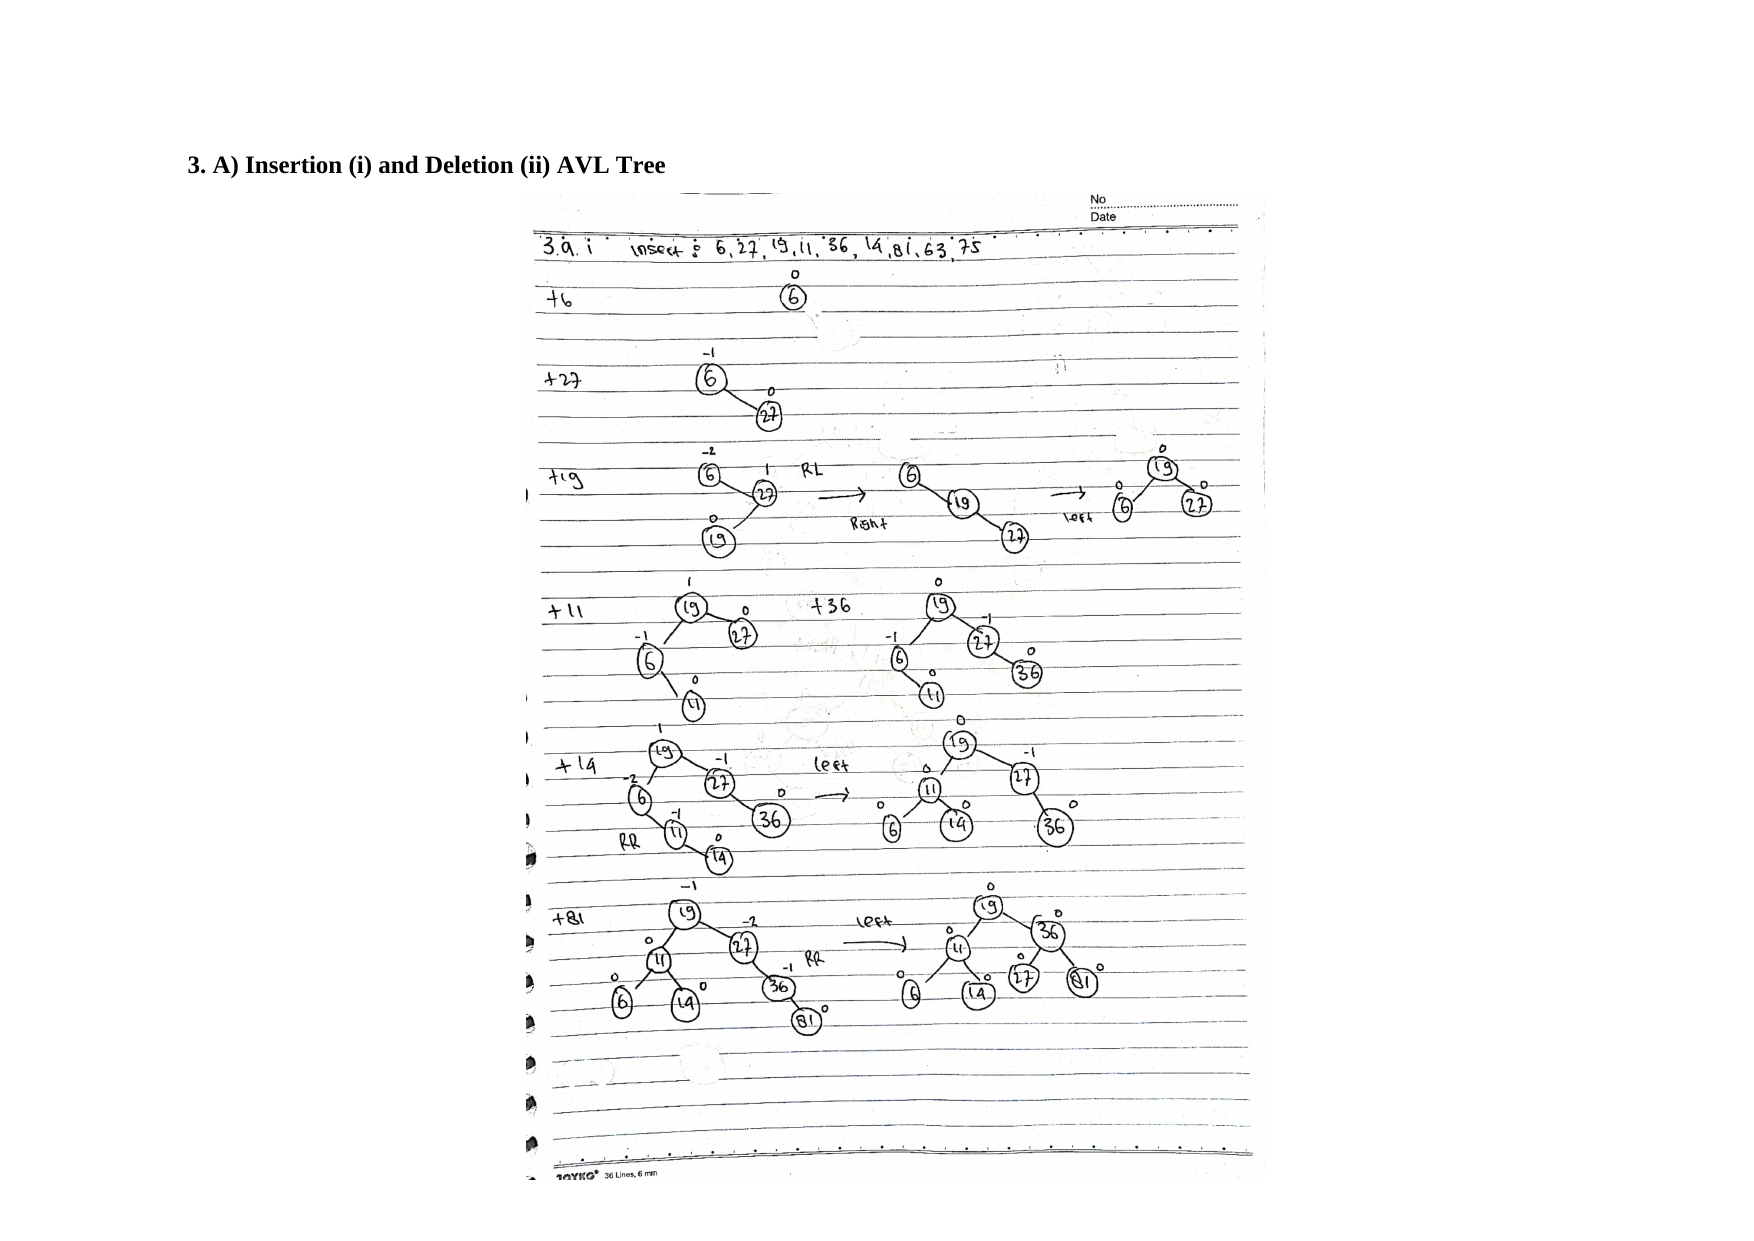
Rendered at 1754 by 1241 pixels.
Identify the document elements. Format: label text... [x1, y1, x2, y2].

list 3. A) Insertion (i) and Deletion (ii) AVL Tree [187, 150, 1604, 179]
picture [526, 193, 1266, 1180]
